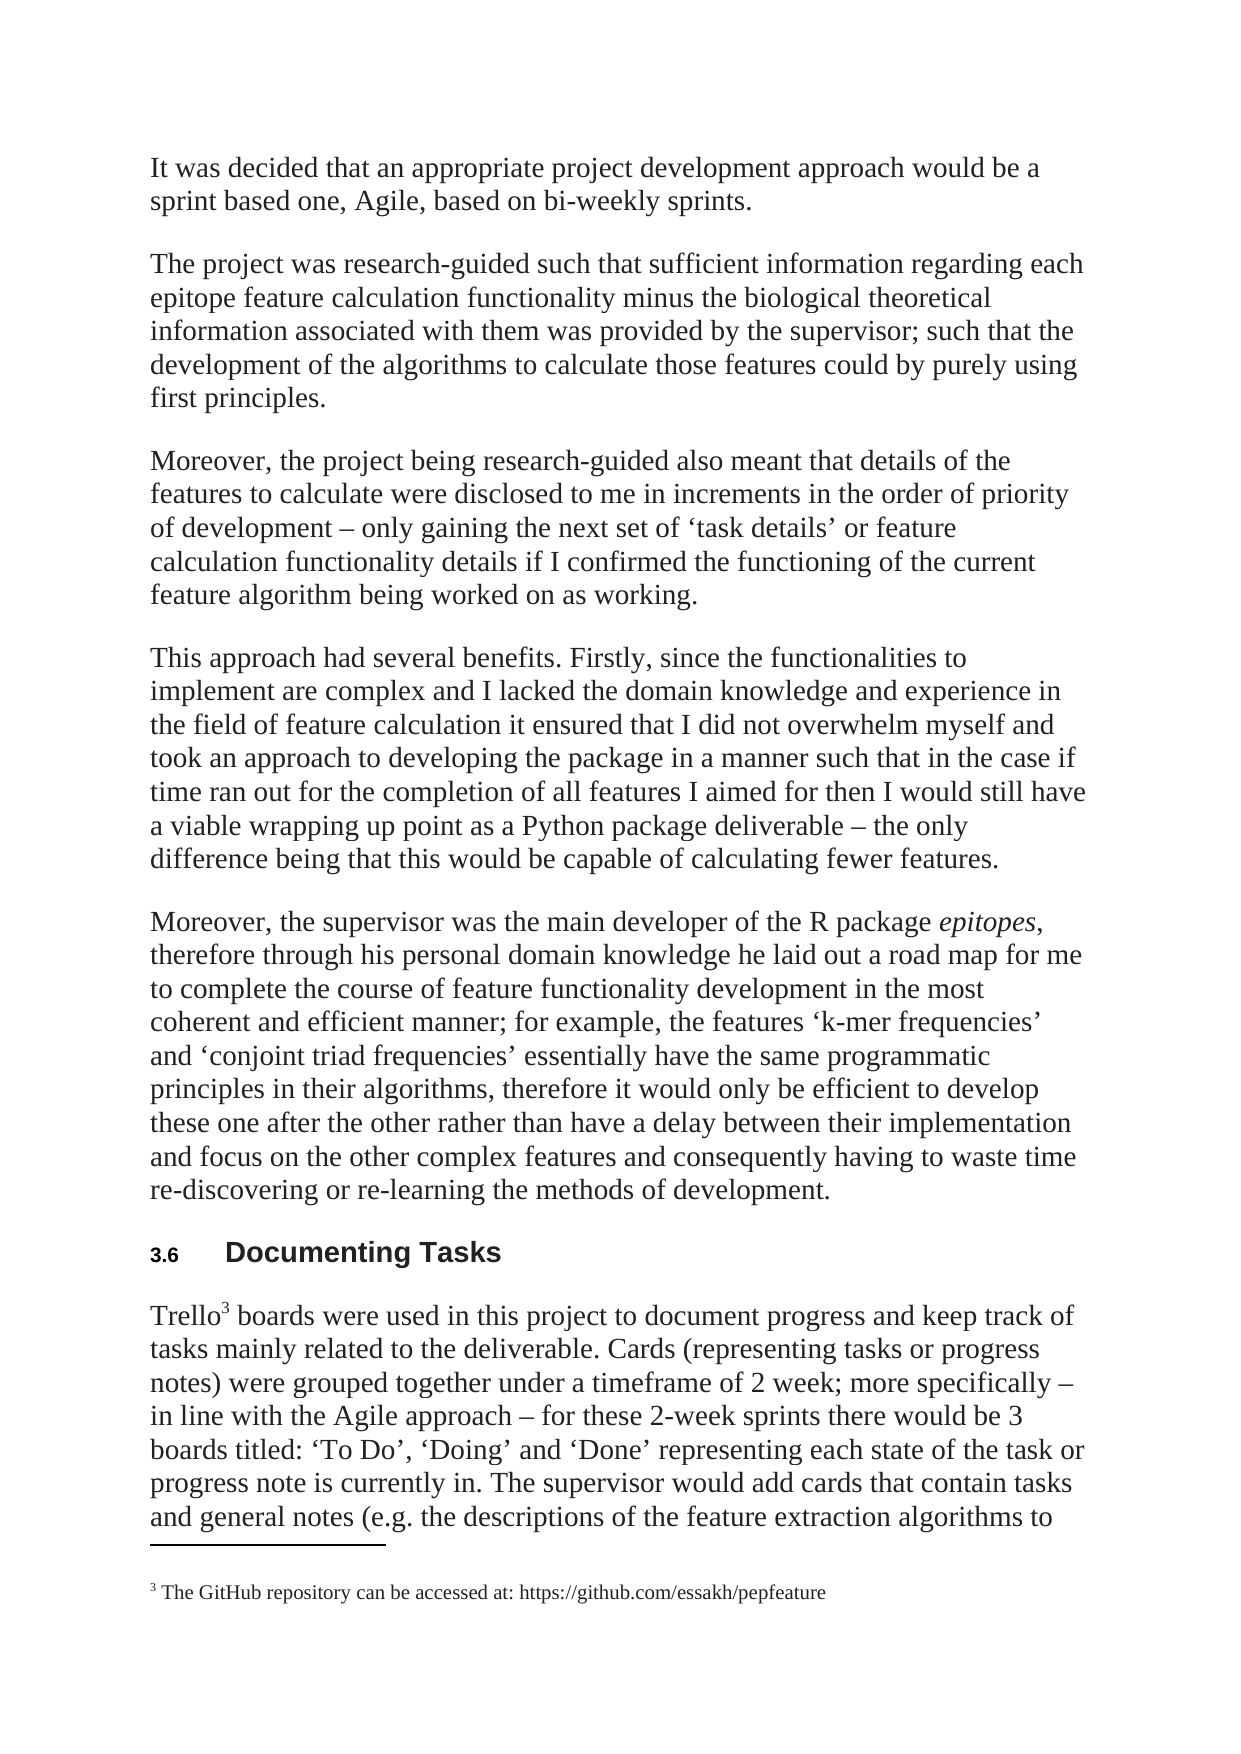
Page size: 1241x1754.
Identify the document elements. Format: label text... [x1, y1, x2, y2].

text This approach had several benefits. Firstly, since the functionalities to implement are complex and I lacked the domain knowledge and experience in the field of feature calculation it ensured that I did not overwhelm myself and took an approach to developing the package in a manner such that in the case if time ran out for the completion of all features I aimed for then I would still have a viable wrapping up point as a Python package deliverable – the only difference being that this would be capable of calculating fewer features. [150, 832, 1090, 1067]
text Analysis, design and implementation, testing and maintenance are the industry recognised stages that the course of development traversed through leading to the final deliverable. [391, 213, 1090, 313]
text It was decided that an appropriate project development approach would be a sprint based one, Agile, based on bi-weekly sprints. [150, 342, 1090, 409]
subtitle Software Methodology [150, 150, 225, 183]
text Moreover, the project being research-guided also meant that details of the features to calculate were disclosed to me in increments in the order of priority of development – only gaining the next set of ‘task details’ or feature calculation functionality details if I confirmed the functioning of the current feature algorithm being worked on as working. [698, 636, 1090, 803]
text Moreover, the supervisor was the main developer of the R package epitopes, therefore through his personal domain knowledge he laid out a road map for me to complete the course of feature functionality development in the most coherent and efficient manner; for example, the features ‘k-mer frequencies’ and ‘conjoint triad frequencies’ essentially have the same programmatic principles in their algorithms, therefore it would only be efficient to develop these one after the other rather than have a delay between their implementation and focus on the other complex features and consequently having to waste time re-discovering or re-learning the methods of development. [150, 1096, 1090, 1398]
subtitle Software Methodology [538, 150, 1090, 183]
text The project was research-guided such that sufficient information regarding each epitope feature calculation functionality minus the biological theoretical information associated with them was provided by the supervisor; such that the development of the algorithms to calculate those features could by purely using first principles. [327, 439, 1090, 606]
